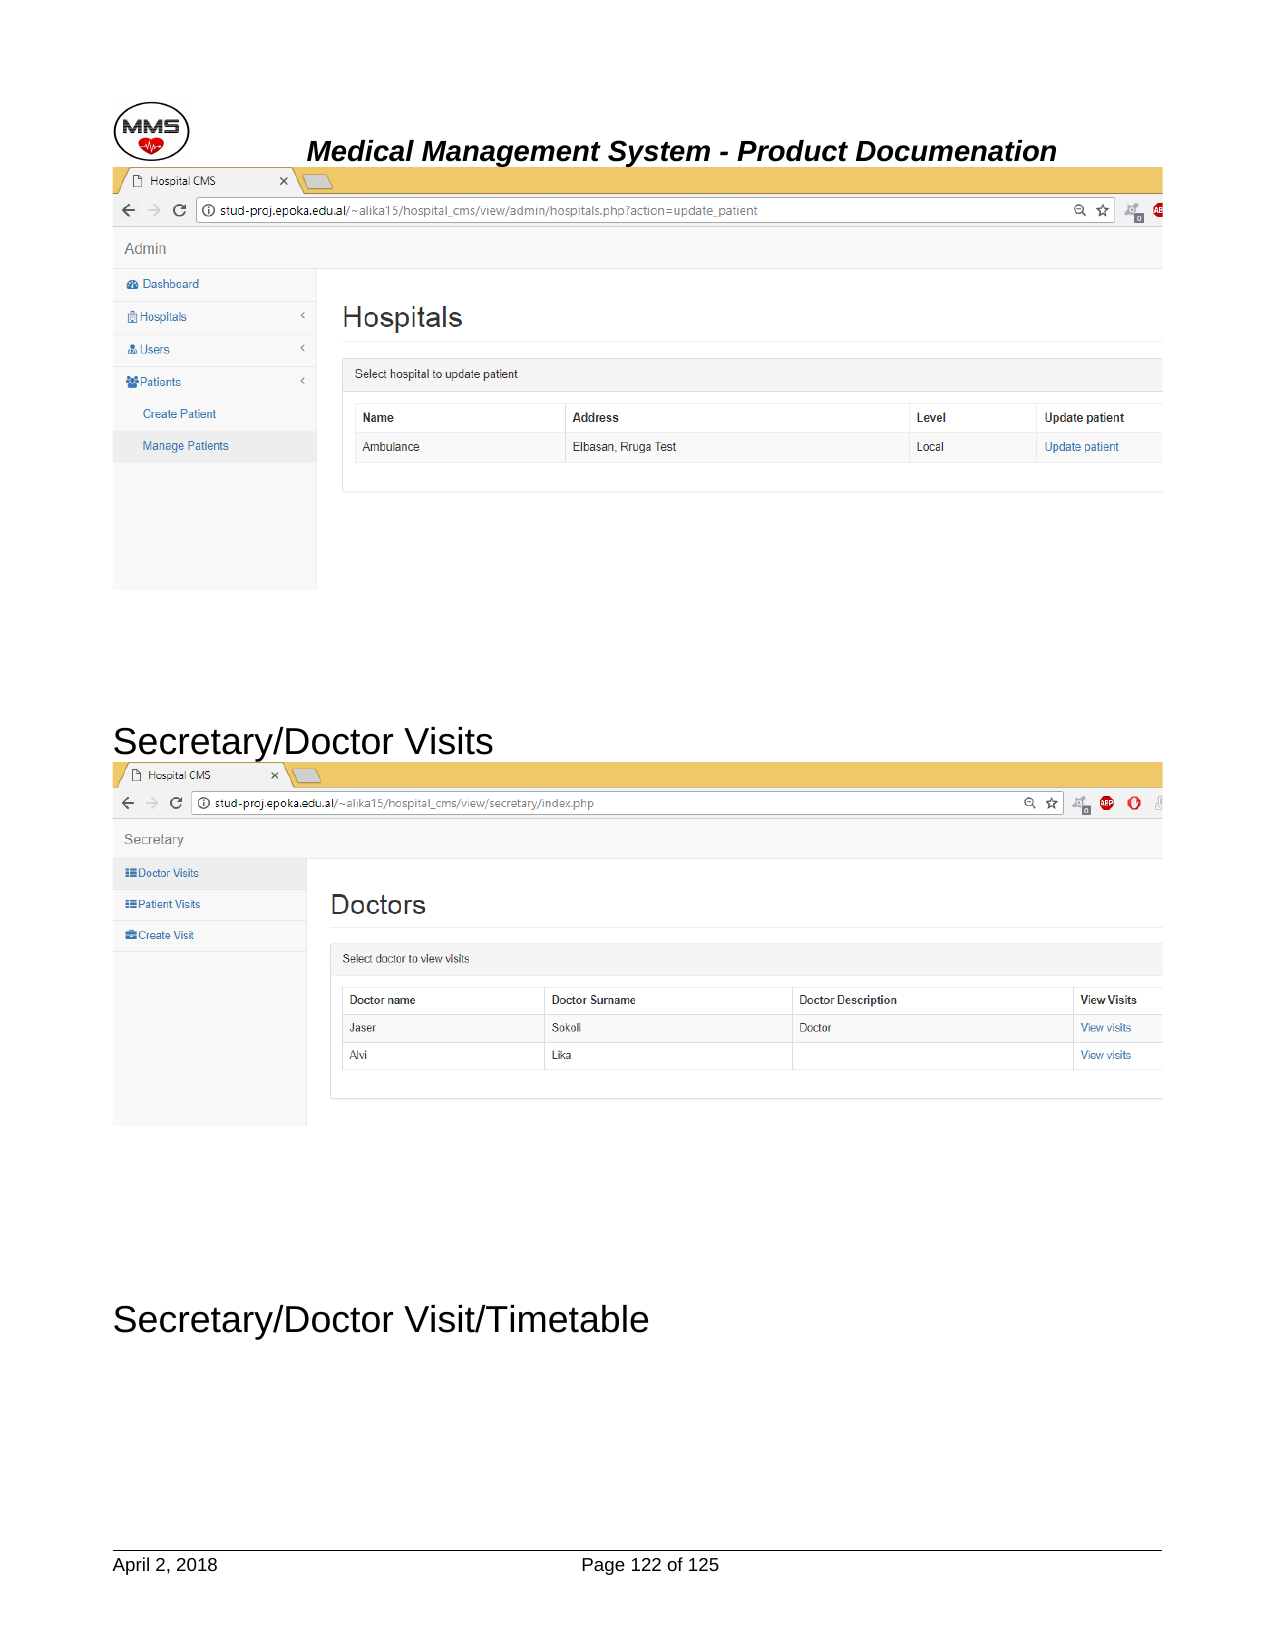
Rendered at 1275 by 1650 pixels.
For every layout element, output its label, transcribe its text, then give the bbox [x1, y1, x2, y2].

picture [112, 762, 1163, 1126]
text Secretary/Doctor Visit/Timetable [112, 1298, 1162, 1341]
picture [112, 98, 191, 162]
text Secretary/Doctor Visits [112, 719, 1162, 762]
picture [112, 167, 1163, 590]
